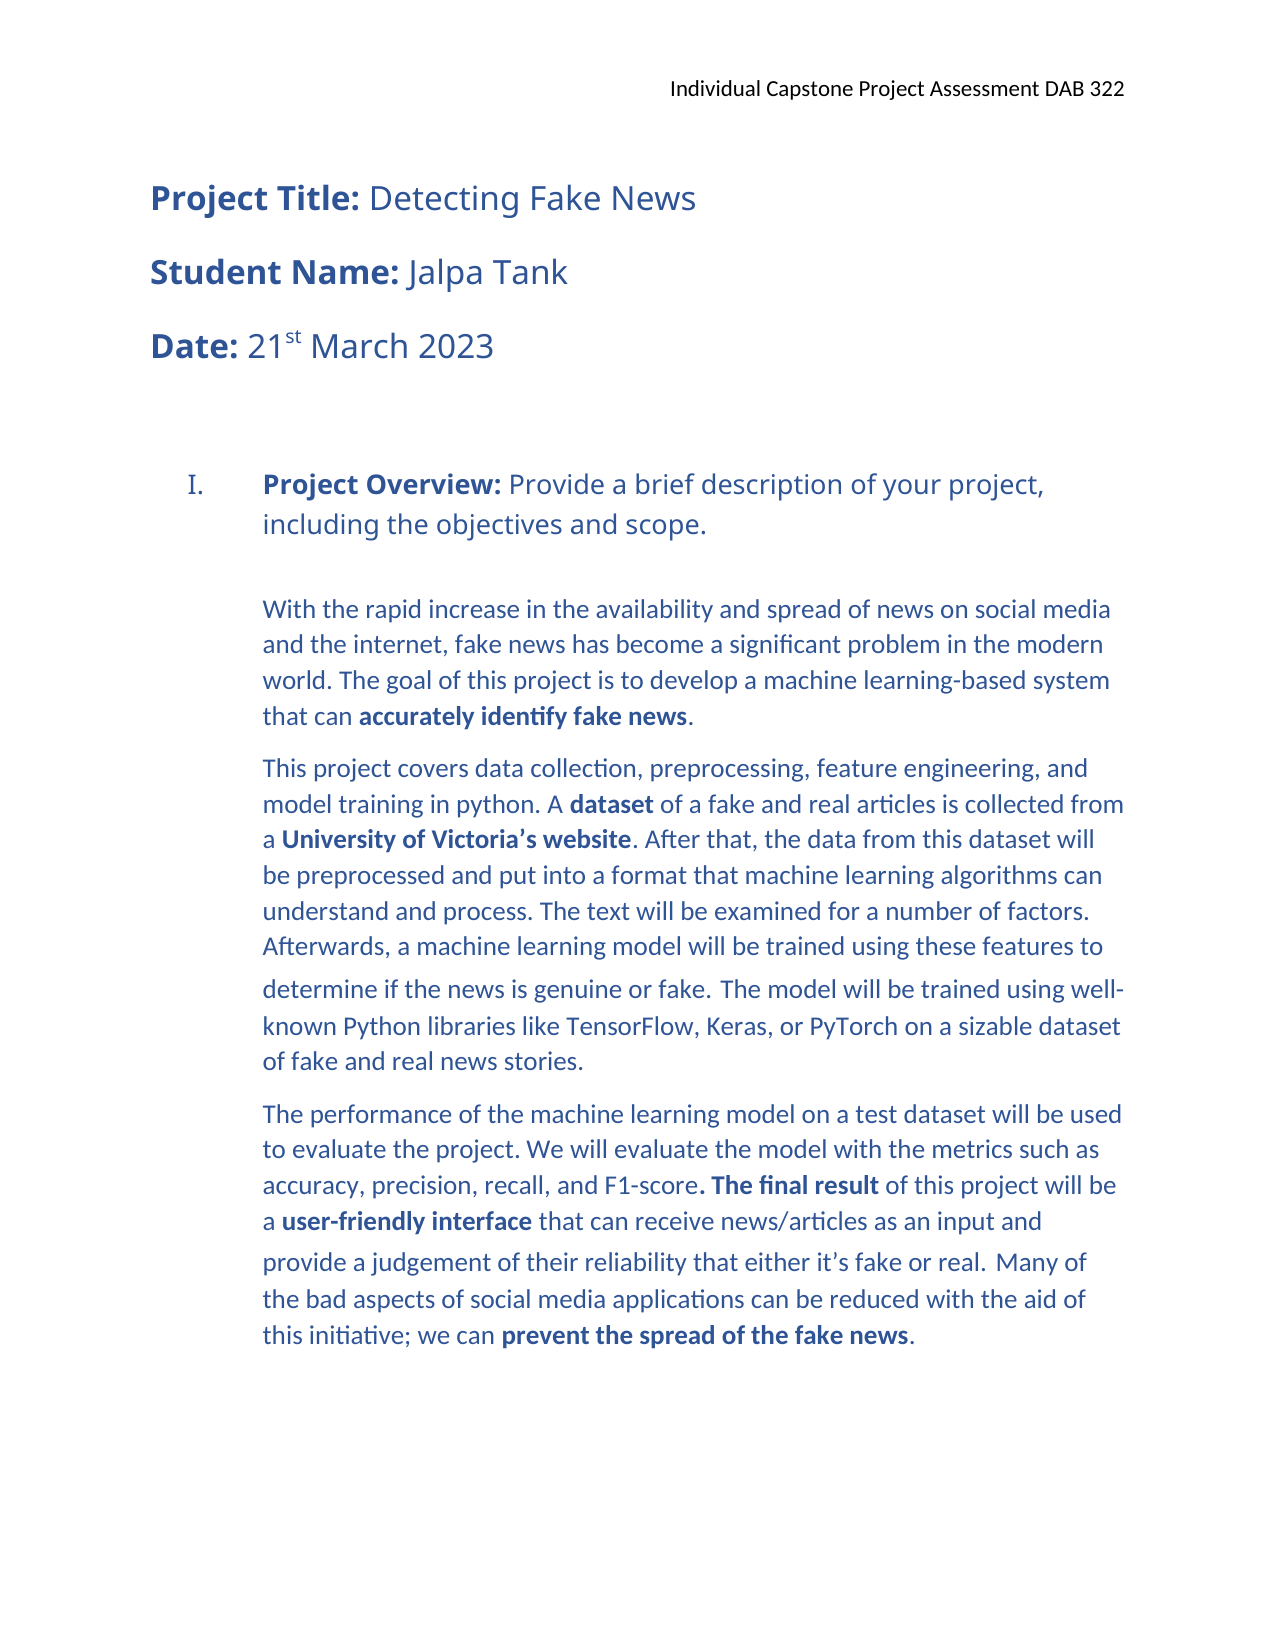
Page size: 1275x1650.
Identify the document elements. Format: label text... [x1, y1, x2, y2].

text With the rapid increase in the availability and spread of news on social media and the internet, fake news has become a significant problem in the modern world. The goal of this project is to develop a machine learning-based system that can accurately identify fake news. [262, 592, 1125, 732]
text This project covers data collection, preprocessing, feature engineering, and model training in python. A dataset of a fake and real articles is collected from a University of Victoria’s website. After that, the data from this dataset will be preprocessed and put into a format that machine learning algorithms can understand and process. The text will be examined for a number of factors. Afterwards, a machine learning model will be trained using these features to determine if the news is genuine or fake. The model will be trained using well-known Python libraries like TensorFlow, Keras, or PyTorch on a sizable dataset of fake and real news stories. [262, 751, 1125, 1078]
subtitle Date: 21st March 2023 [150, 323, 1125, 368]
subtitle Student Name: Jalpa Tank [150, 249, 1125, 294]
subtitle Project Overview: Provide a brief description of your project, including the objectives and scope. [187, 466, 1125, 542]
text The performance of the machine learning model on a test dataset will be used to evaluate the project. We will evaluate the model with the metrics such as accuracy, precision, recall, and F1-score. The final result of this project will be a user-friendly interface that can receive news/articles as an input and provide a judgement of their reliability that either it’s fake or real. Many of the bad aspects of social media applications can be reduced with the aid of this initiative; we can prevent the spread of the fake news. [262, 1097, 1125, 1351]
subtitle Project Title: Detecting Fake News [150, 175, 1125, 220]
